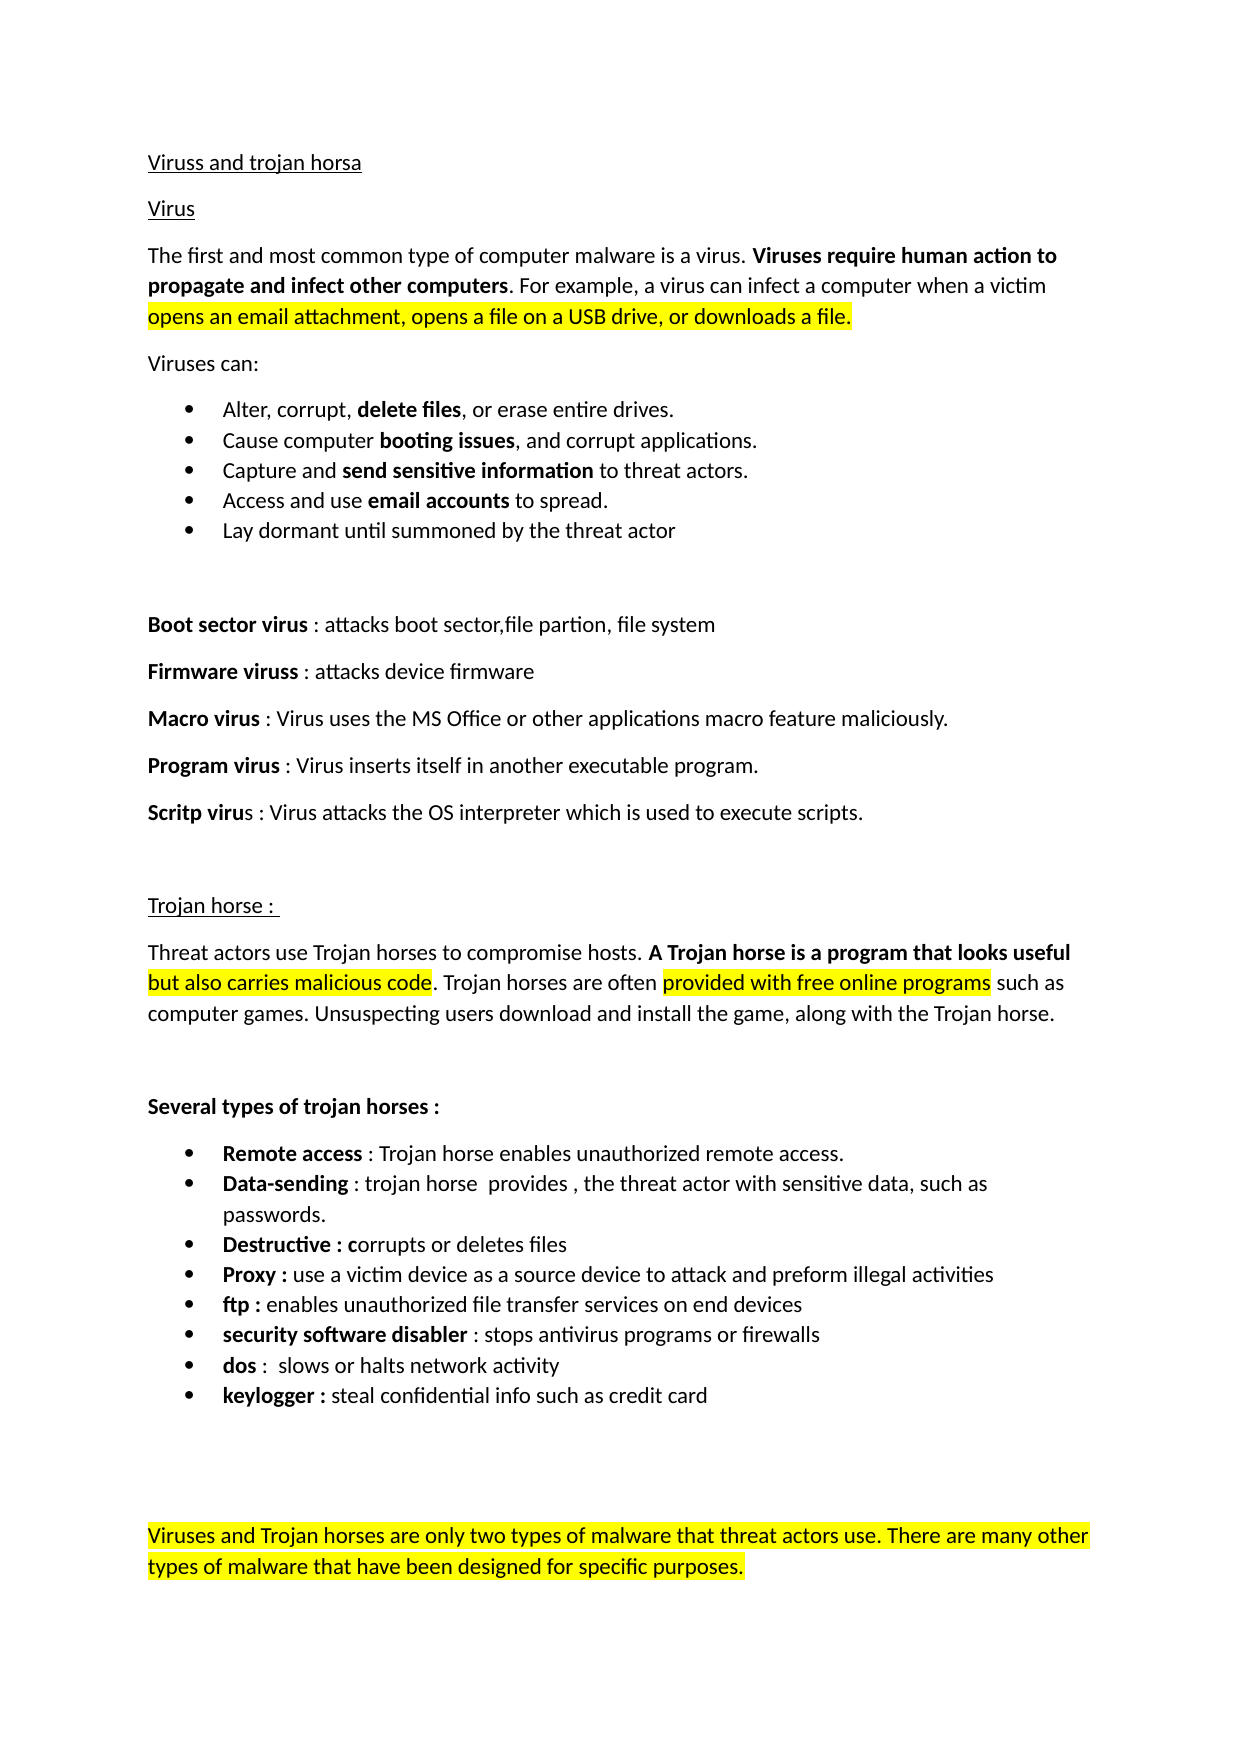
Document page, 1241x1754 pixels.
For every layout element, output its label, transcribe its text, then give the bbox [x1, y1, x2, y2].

text The first and most common type of computer malware is a virus. Viruses require human action to propagate and infect other computers. For example, a virus can infect a computer when a victim opens an email attachment, opens a file on a USB drive, or downloads a file. [148, 241, 1093, 330]
list keylogger : steal confidential info such as credit card [185, 1381, 1093, 1409]
list Alter, corrupt, delete files, or erase entire drives. [185, 396, 1093, 423]
text Threat actors use Trojan horses to compromise hosts. A Trojan horse is a program that looks useful but also carries malicious code. Trojan horses are often provided with free online programs such as computer games. Unsuspecting users download and install the game, along with the Trojan horse. [148, 938, 1093, 1027]
text Firmware viruss : attacks device firmware [148, 657, 1093, 685]
text Several types of trojan horses : [148, 1092, 1093, 1120]
list Cause computer booting issues, and corrupt applications. [185, 426, 1093, 454]
list Access and use email accounts to spread. [185, 486, 1093, 514]
text Program virus : Virus inserts itself in another executable program. [148, 751, 1093, 779]
text Viruses can: [148, 349, 1093, 377]
list ftp : enables unauthorized file transfer services on end devices [185, 1290, 1093, 1318]
list Remote access : Trojan horse enables unauthorized remote access. [185, 1139, 1093, 1167]
list Lay dormant until summoned by the threat actor [185, 516, 1093, 544]
text Viruses and Trojan horses are only two types of malware that threat actors use. There are many other types of malware that have been designed for specific purposes. [148, 1522, 1093, 1580]
text Virus [148, 194, 1093, 222]
list dos : slows or halts network activity [185, 1351, 1093, 1379]
text Scritp virus : Virus attacks the OS interpreter which is used to execute scripts. [148, 798, 1093, 826]
text Macro virus : Virus uses the MS Office or other applications macro feature maliciously. [148, 704, 1093, 732]
list Capture and send sensitive information to threat actors. [185, 456, 1093, 484]
list Destructive : corrupts or deletes files [185, 1230, 1093, 1258]
text Boot sector virus : attacks boot sector,file partion, file system [148, 610, 1093, 638]
list Proxy : use a victim device as a source device to attack and preform illegal activities [185, 1260, 1093, 1288]
text Viruss and trojan horsa [148, 148, 1093, 176]
list Data-sending : trojan horse provides , the threat actor with sensitive data, such as passwords. [185, 1169, 1093, 1228]
text Trojan horse : [148, 891, 1093, 919]
list security software disabler : stops antivirus programs or firewalls [185, 1321, 1093, 1348]
